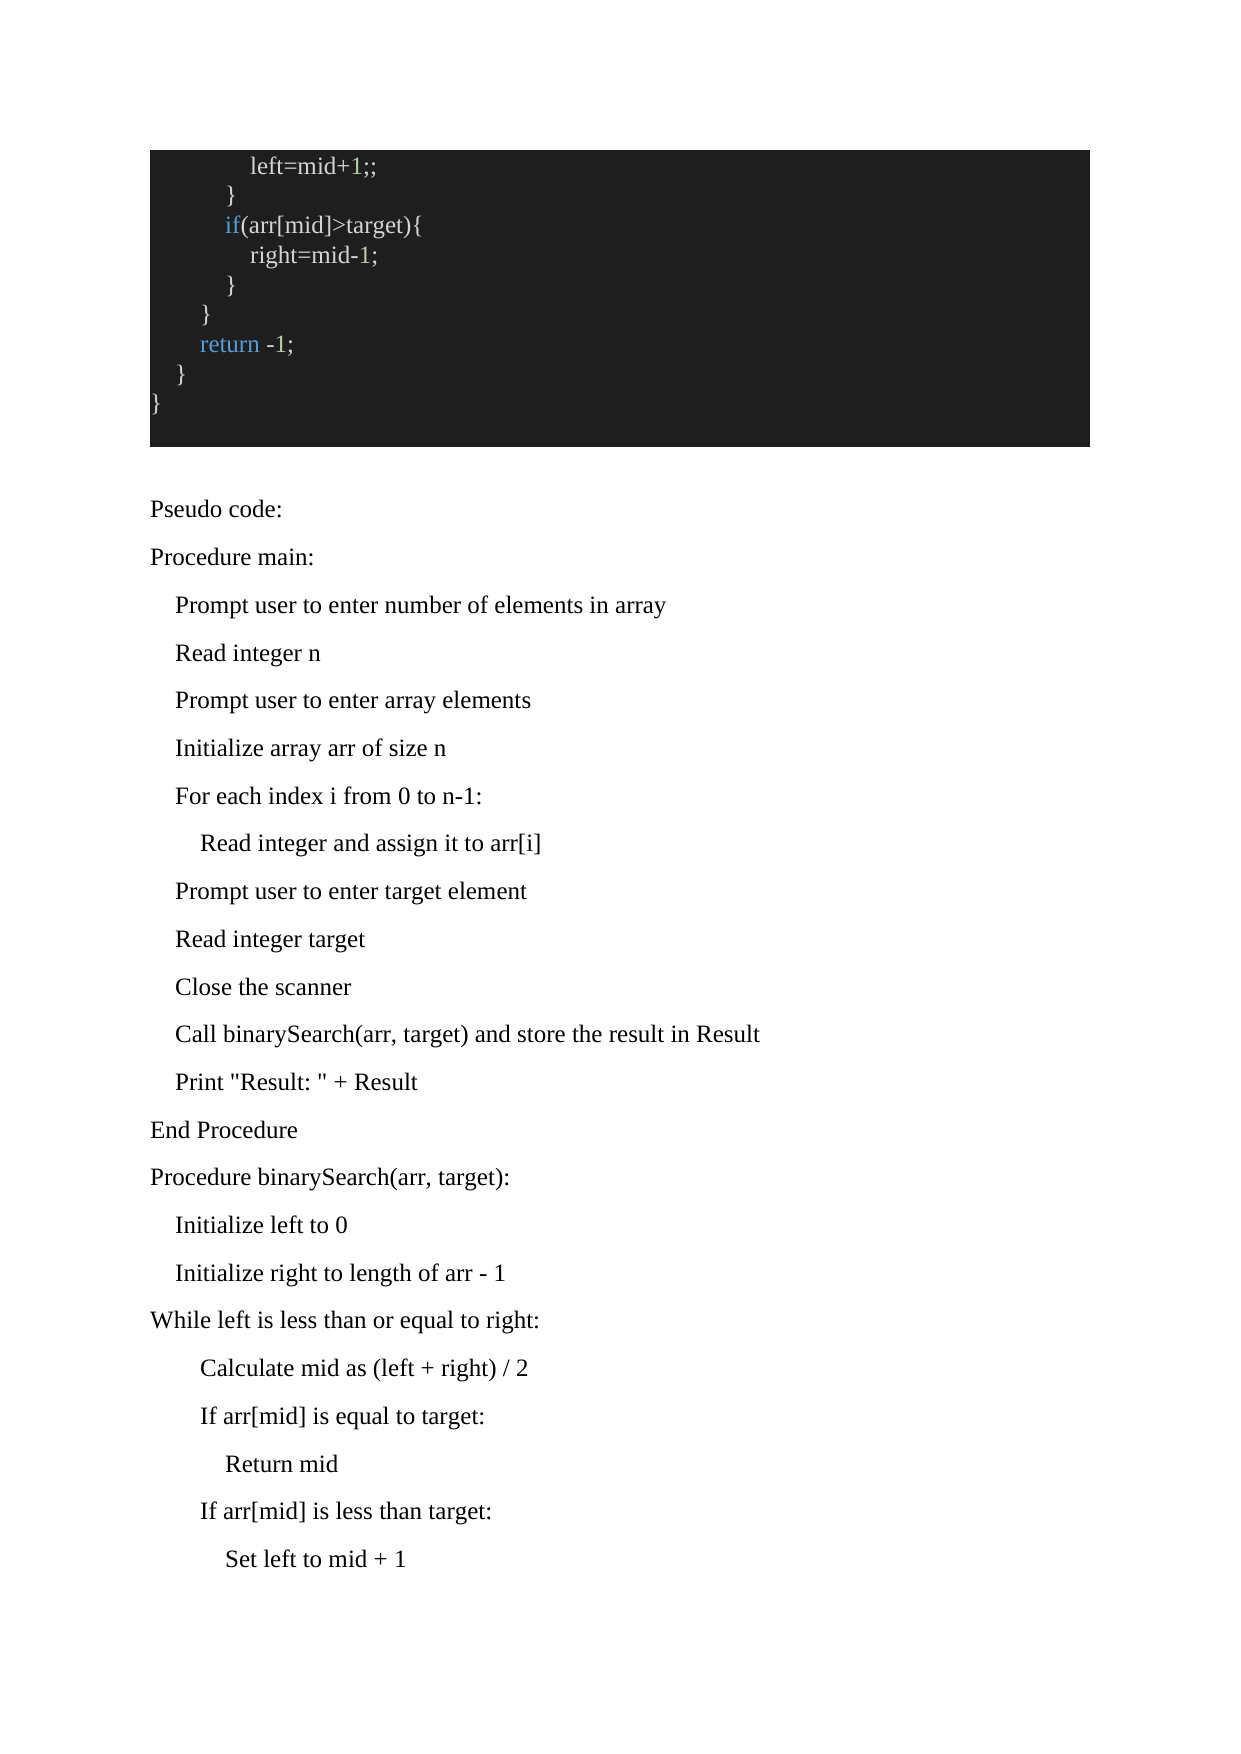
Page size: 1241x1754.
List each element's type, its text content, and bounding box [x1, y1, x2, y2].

text Read integer target [150, 924, 1090, 953]
text Close the scanner [150, 972, 1090, 1000]
text } [150, 269, 1090, 298]
text Prompt user to enter number of elements in array [150, 590, 1090, 619]
text Prompt user to enter array elements [150, 685, 1090, 714]
text Initialize left to 0 [150, 1210, 1090, 1239]
text Initialize right to length of arr - 1 [150, 1258, 1090, 1287]
text Procedure binarySearch(arr, target): [150, 1162, 1090, 1191]
text If arr[mid] is less than target: [150, 1496, 1090, 1525]
text return -1; [150, 328, 1090, 358]
text left=mid+1;; [150, 150, 1090, 180]
text Prompt user to enter target element [150, 876, 1090, 905]
text Procedure main: [150, 542, 1090, 571]
text Initialize array arr of size n [150, 733, 1090, 762]
text Calculate mid as (left + right) / 2 [150, 1353, 1090, 1382]
text Read integer and assign it to arr[i] [150, 828, 1090, 857]
text Return mid [150, 1449, 1090, 1477]
text } [150, 387, 1090, 417]
text } [150, 180, 1090, 209]
text right=mid-1; [150, 239, 1090, 269]
text Read integer n [150, 638, 1090, 666]
text } [150, 298, 1090, 328]
text } [150, 358, 1090, 387]
text Pseudo code: [150, 494, 1090, 523]
text Call binarySearch(arr, target) and store the result in Result [150, 1019, 1090, 1048]
text If arr[mid] is equal to target: [150, 1401, 1090, 1430]
text End Procedure [150, 1115, 1090, 1143]
text Print "Result: " + Result [150, 1067, 1090, 1096]
text For each index i from 0 to n-1: [150, 781, 1090, 809]
text Set left to mid + 1 [150, 1544, 1090, 1573]
text While left is less than or equal to right: [150, 1306, 1090, 1334]
text if(arr[mid]>target){ [150, 209, 1090, 239]
